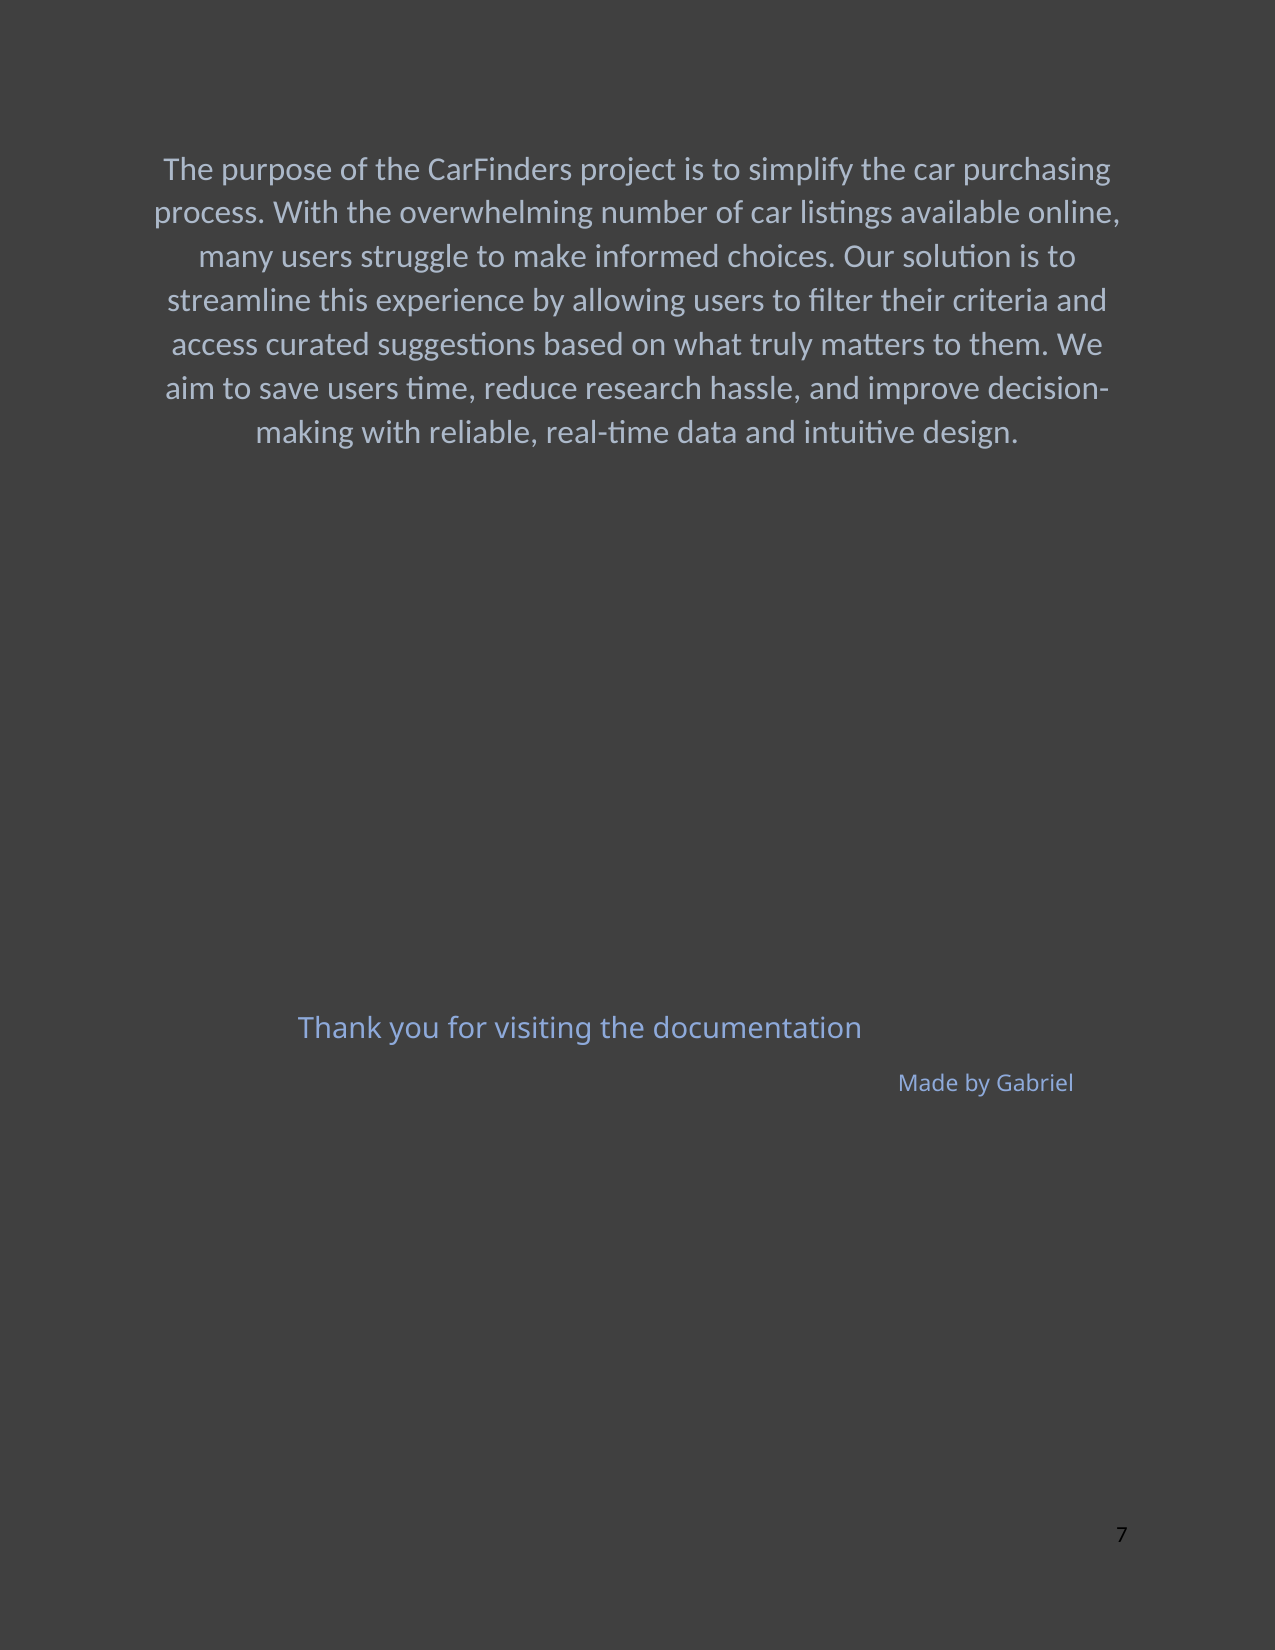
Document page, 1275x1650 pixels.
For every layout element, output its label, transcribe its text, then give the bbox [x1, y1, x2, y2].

text The purpose of the CarFinders project is to simplify the car purchasing process. With the overwhelming number of car listings available online, many users struggle to make informed choices. Our solution is to streamline this experience by allowing users to filter their criteria and access curated suggestions based on what truly matters to them. We aim to save users time, reduce research hassle, and improve decision-making with reliable, real-time data and intuitive design. [148, 148, 1127, 452]
text Made by Gabriel [298, 1067, 1127, 1098]
text Thank you for visiting the documentation [298, 1007, 1127, 1047]
